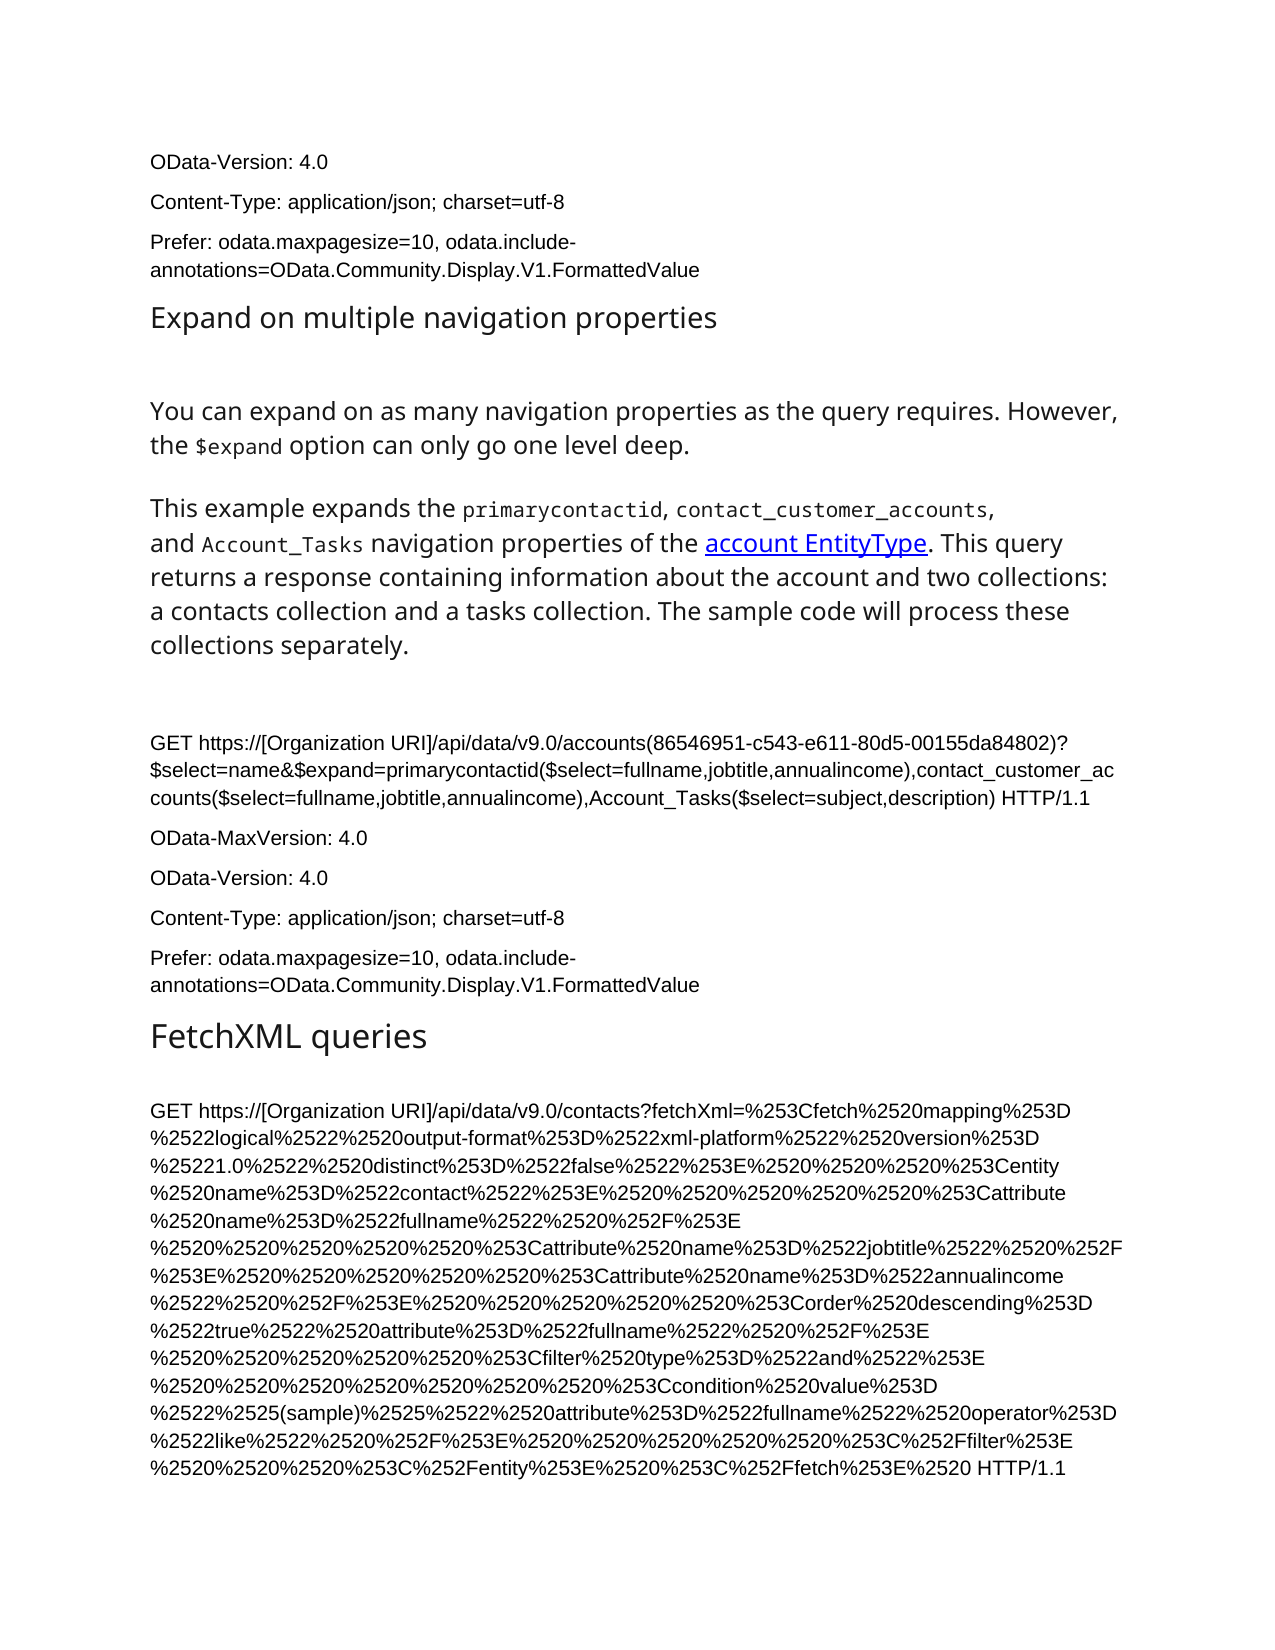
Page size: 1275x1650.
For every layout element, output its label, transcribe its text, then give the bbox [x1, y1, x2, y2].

subtitle Expand on multiple navigation properties [150, 297, 1125, 337]
text OData-MaxVersion: 4.0 [150, 826, 1125, 849]
text Prefer: odata.maxpagesize=10, odata.include-annotations=OData.Community.Display.V1.FormattedValue [150, 946, 1125, 997]
text GET https://[Organization URI]/api/data/v9.0/accounts(86546951-c543-e611-80d5-00155da84802)?$select=name&$expand=primarycontactid($select=fullname,jobtitle,annualincome),contact_customer_accounts($select=fullname,jobtitle,annualincome),Account_Tasks($select=subject,description) HTTP/1.1 [150, 731, 1125, 809]
text Content-Type: application/json; charset=utf-8 [150, 190, 1125, 214]
text Prefer: odata.maxpagesize=10, odata.include-annotations=OData.Community.Display.V1.FormattedValue [150, 230, 1125, 281]
text This example expands the primarycontactid, contact_customer_accounts, and Account_Tasks navigation properties of the account EntityType. This query returns a response containing information about the account and two collections: a contacts collection and a tasks collection. The sample code will process these collections separately. [150, 491, 1125, 661]
text You can expand on as many navigation properties as the query requires. However, the $expand option can only go one level deep. [150, 394, 1125, 462]
text Content-Type: application/json; charset=utf-8 [150, 906, 1125, 929]
text OData-Version: 4.0 [150, 866, 1125, 889]
subtitle FetchXML queries [150, 1013, 1125, 1058]
text OData-Version: 4.0 [150, 150, 1125, 174]
text GET https://[Organization URI]/api/data/v9.0/contacts?fetchXml=%253Cfetch%2520mapping%253D%2522logical%2522%2520output-format%253D%2522xml-platform%2522%2520version%253D%25221.0%2522%2520distinct%253D%2522false%2522%253E%2520%2520%2520%253Centity%2520name%253D%2522contact%2522%253E%2520%2520%2520%2520%2520%253Cattribute%2520name%253D%2522fullname%2522%2520%252F%253E%2520%2520%2520%2520%2520%253Cattribute%2520name%253D%2522jobtitle%2522%2520%252F%253E%2520%2520%2520%2520%2520%253Cattribute%2520name%253D%2522annualincome%2522%2520%252F%253E%2520%2520%2520%2520%2520%253Corder%2520descending%253D%2522true%2522%2520attribute%253D%2522fullname%2522%2520%252F%253E%2520%2520%2520%2520%2520%253Cfilter%2520type%253D%2522and%2522%253E%2520%2520%2520%2520%2520%2520%2520%253Ccondition%2520value%253D%2522%2525(sample)%2525%2522%2520attribute%253D%2522fullname%2522%2520operator%253D%2522like%2522%2520%252F%253E%2520%2520%2520%2520%2520%253C%252Ffilter%253E%2520%2520%2520%253C%252Fentity%253E%2520%253C%252Ffetch%253E%2520 HTTP/1.1 [150, 1098, 1125, 1480]
